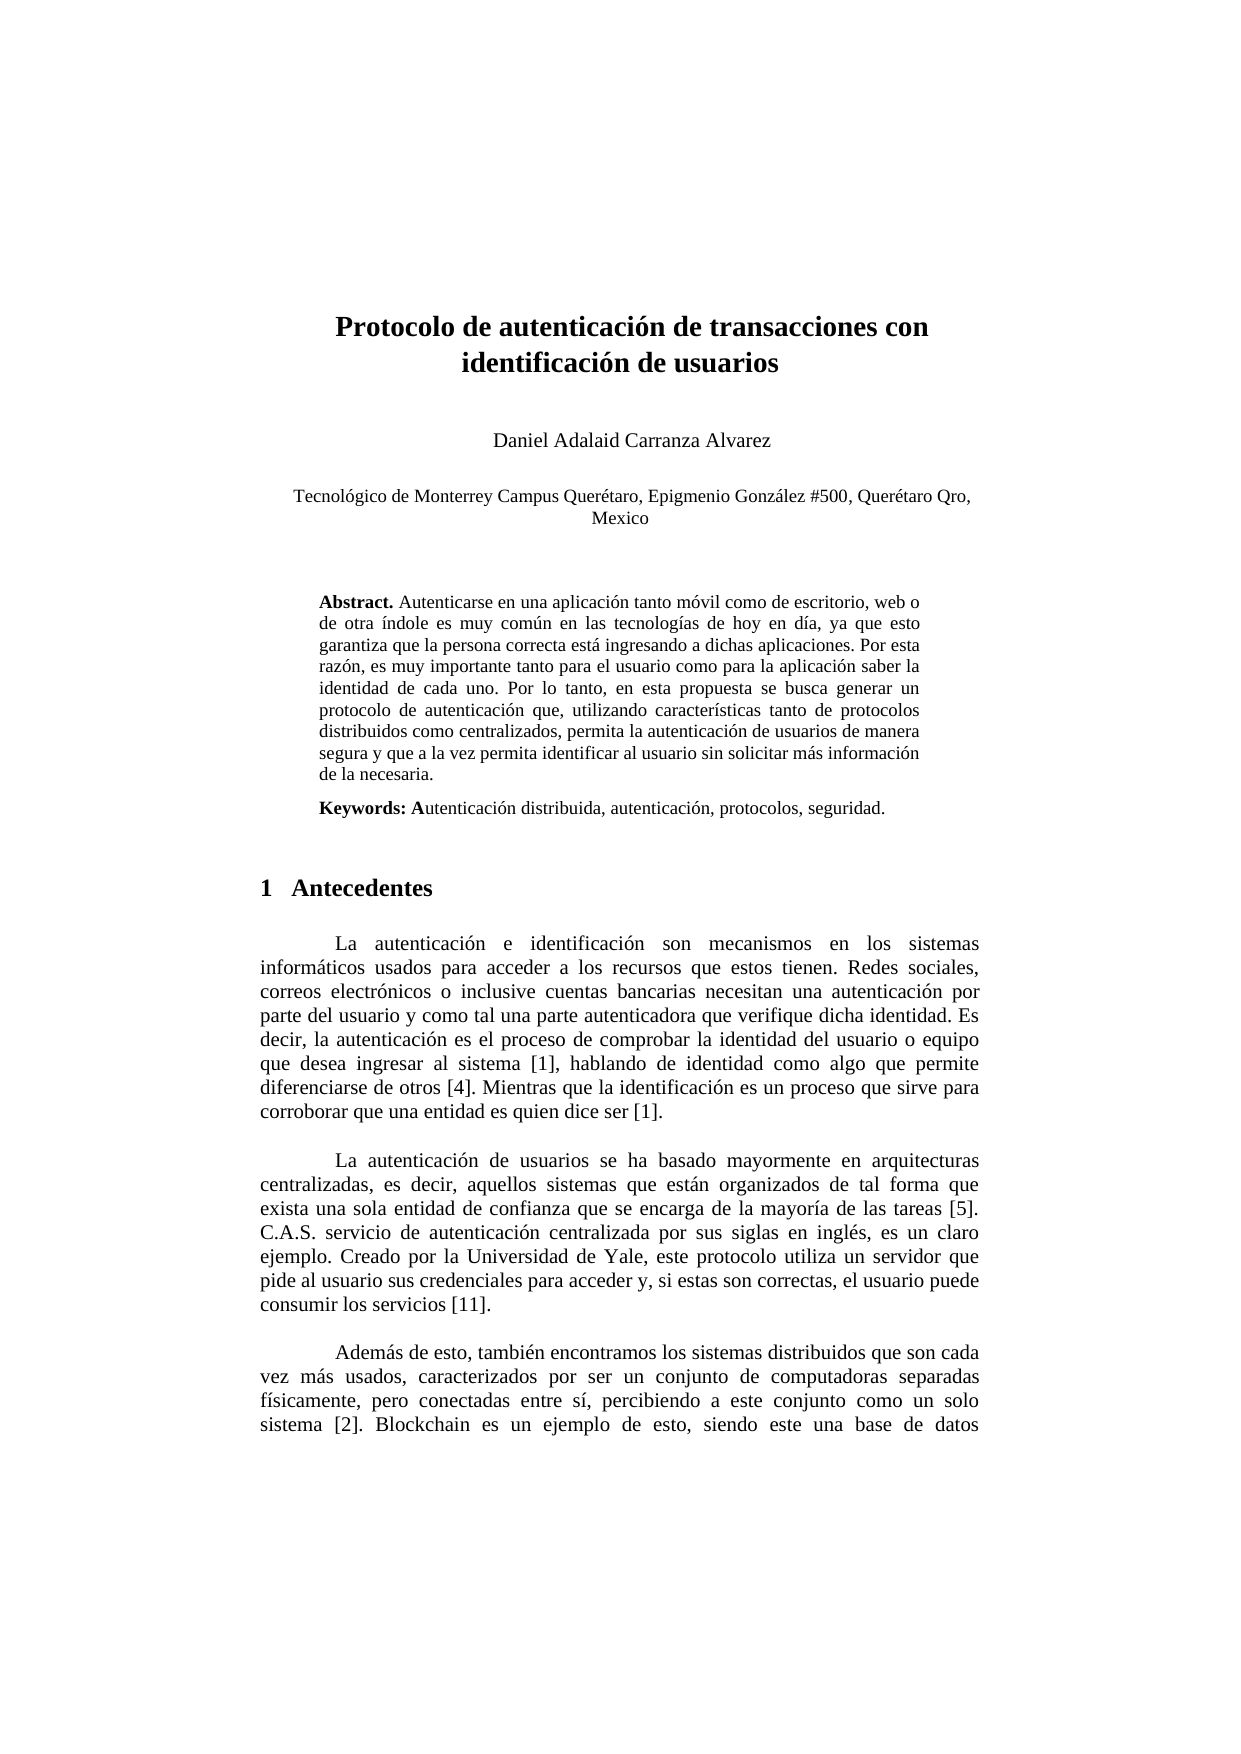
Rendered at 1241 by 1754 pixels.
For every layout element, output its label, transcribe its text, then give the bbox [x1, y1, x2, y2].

text La autenticación de usuarios se ha basado mayormente en arquitecturas centralizadas, es decir, aquellos sistemas que están organizados de tal forma que exista una sola entidad de confianza que se encarga de la mayoría de las tareas [5]. C.A.S. servicio de autenticación centralizada por sus siglas en inglés, es un claro ejemplo. Creado por la Universidad de Yale, este protocolo utiliza un servidor que pide al usuario sus credenciales para acceder y, si estas son correctas, el usuario puede consumir los servicios [11]. [260, 1147, 980, 1316]
text La autenticación e identificación son mecanismos en los sistemas informáticos usados para acceder a los recursos que estos tienen. Redes sociales, correos electrónicos o inclusive cuentas bancarias necesitan una autenticación por parte del usuario y como tal una parte autenticadora que verifique dicha identidad. Es decir, la autenticación es el proceso de comprobar la identidad del usuario o equipo que desea ingresar al sistema [1], hablando de identidad como algo que permite diferenciarse de otros [4]. Mientras que la identificación es un proceso que sirve para corroborar que una entidad es quien dice ser [1]. [260, 931, 980, 1123]
text Keywords: Autenticación distribuida, autenticación, protocolos, seguridad. [319, 797, 921, 819]
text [260, 1340, 980, 1436]
text Daniel Adalaid Carranza Alvarez [260, 427, 980, 463]
text Protocolo de autenticación de transacciones con identificación de usuarios [260, 307, 980, 379]
text Abstract. Autenticarse en una aplicación tanto móvil como de escritorio, web o de otra índole es muy común en las tecnologías de hoy en día, ya que esto garantiza que la persona correcta está ingresando a dichas aplicaciones. Por esta razón, es muy importante tanto para el usuario como para la aplicación saber la identidad de cada uno. Por lo tanto, en esta propuesta se busca generar un protocolo de autenticación que, utilizando características tanto de protocolos distribuidos como centralizados, permita la autenticación de usuarios de manera segura y que a la vez permita identificar al usuario sin solicitar más información de la necesaria. [319, 591, 921, 785]
text Tecnológico de Monterrey Campus Querétaro, Epigmenio González #500, Querétaro Qro, Mexico [260, 485, 980, 528]
subtitle 1 Antecedentes [260, 873, 980, 902]
